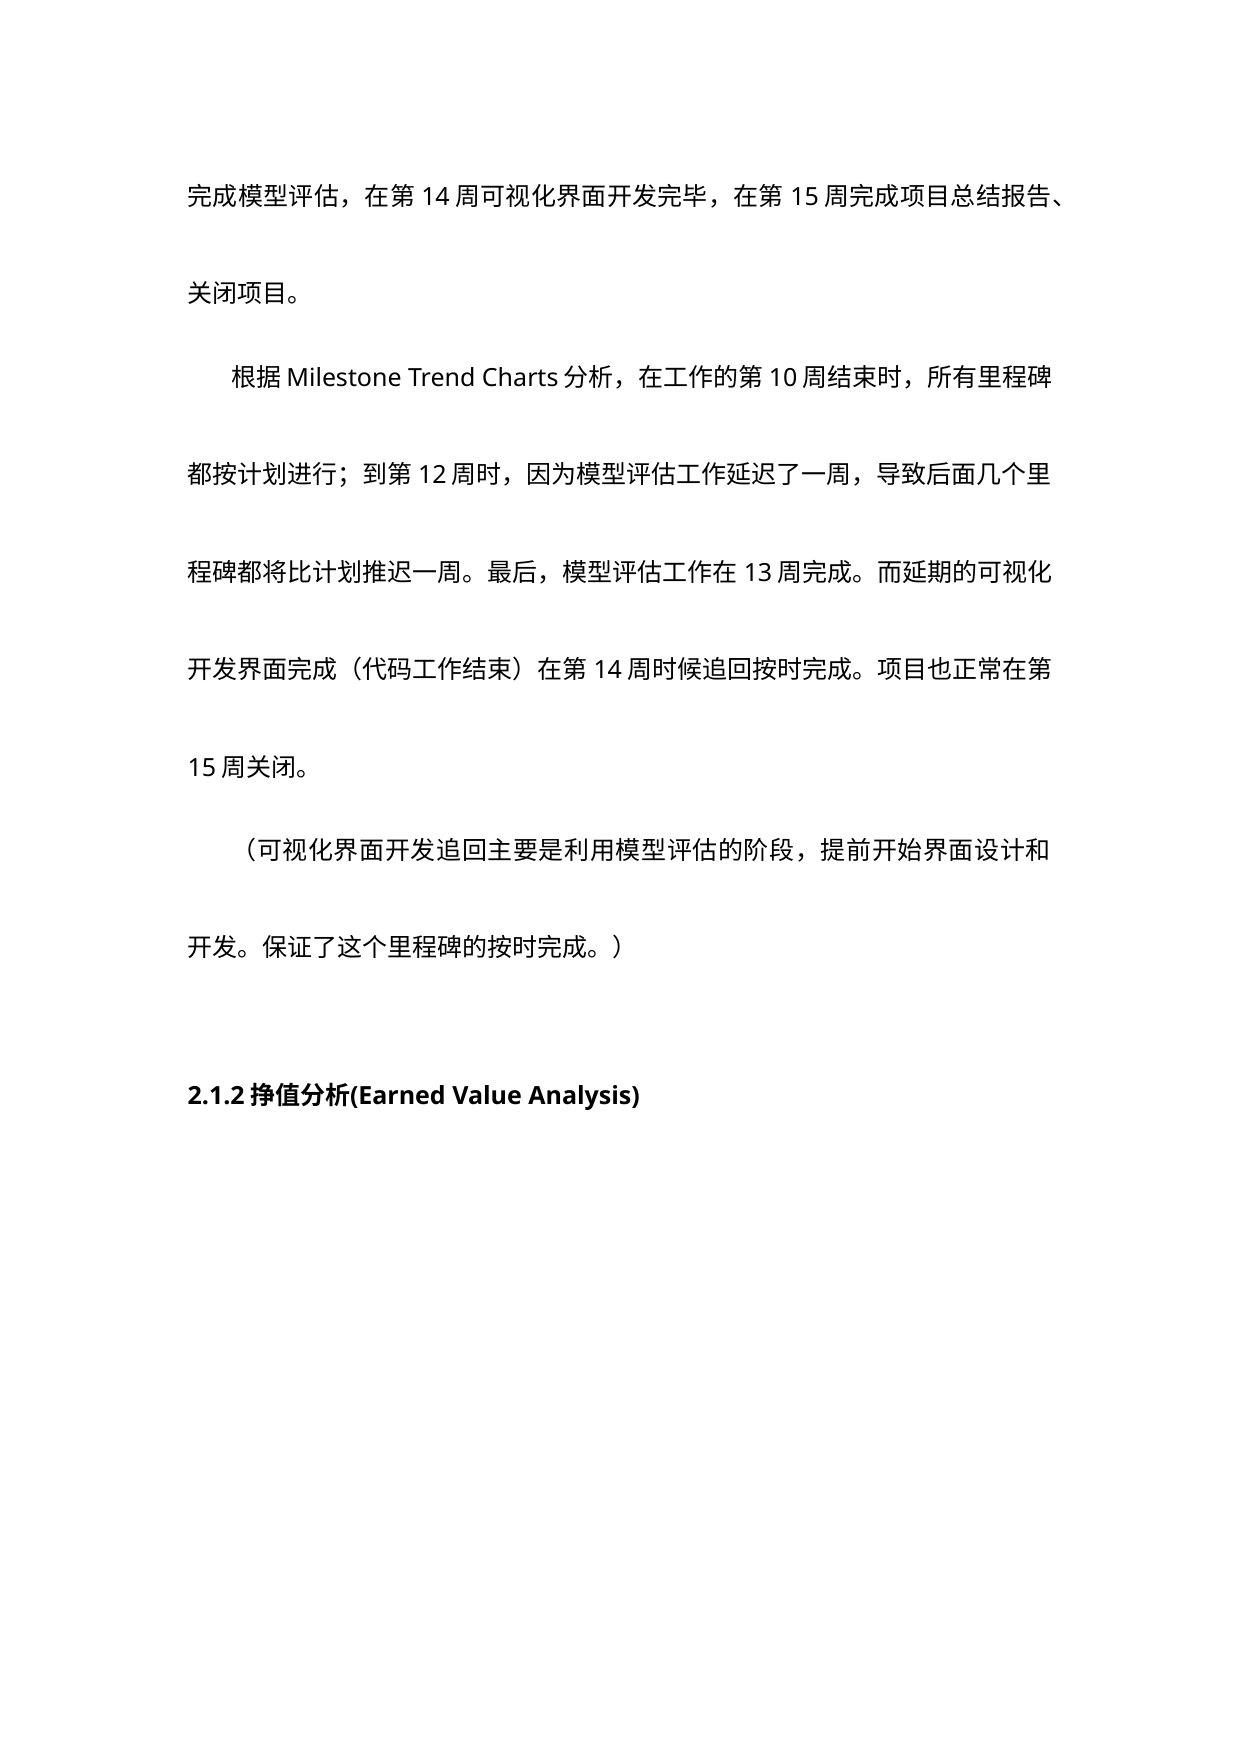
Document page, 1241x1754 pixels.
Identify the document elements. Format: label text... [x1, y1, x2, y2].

text 2.1.2挣值分析(Earned Value Analysis) [187, 1061, 1053, 1126]
list 根据Milestone Trend Charts分析，在工作的第10周结束时，所有里程碑都按计划进行；到第12周时，因为模型评估工作延迟了一周，导致后面几个里程碑都将比计划推迟一周。最后，模型评估工作在13周完成。而延期的可视化开发界面完成（代码工作结束）在第14周时候追回按时完成。项目也正常在第15周关闭。 [187, 343, 1053, 798]
list （可视化界面开发追回主要是利用模型评估的阶段，提前开始界面设计和开发。保证了这个里程碑的按时完成。） [187, 816, 1053, 978]
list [187, 162, 1053, 324]
